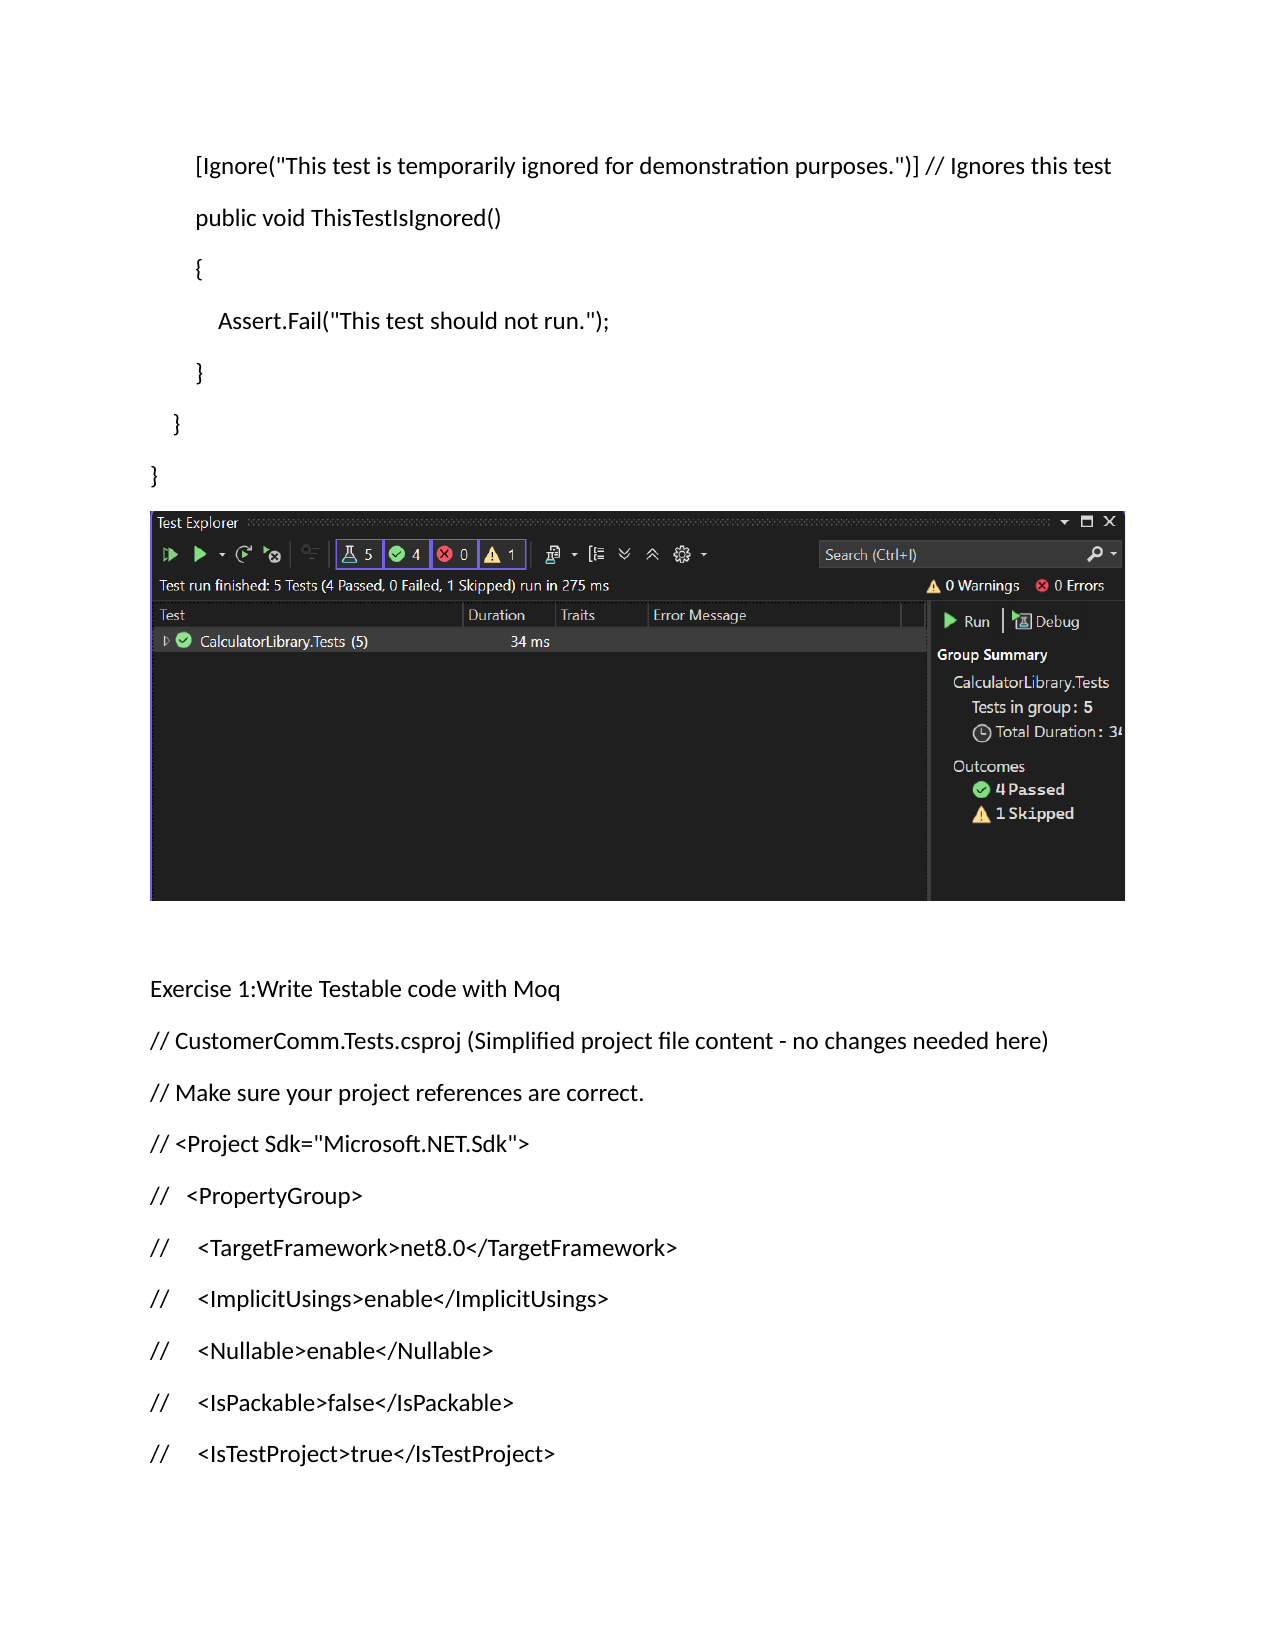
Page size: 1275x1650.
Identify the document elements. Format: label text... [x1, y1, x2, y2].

text } [150, 408, 1125, 439]
text // <ImplicitUsings>enable</ImplicitUsings> [150, 1283, 1125, 1314]
text } [150, 357, 1125, 387]
text // <Nullable>enable</Nullable> [150, 1335, 1125, 1366]
text // <TargetFramework>net8.0</TargetFramework> [150, 1232, 1125, 1262]
text Exercise 1:Write Testable code with Moq [150, 973, 1125, 1004]
text // <IsTestProject>true</IsTestProject> [150, 1438, 1125, 1469]
text // <PropertyGroup> [150, 1180, 1125, 1211]
text // <IsPackable>false</IsPackable> [150, 1387, 1125, 1417]
text { [150, 253, 1125, 284]
text public void ThisTestIsIgnored() [150, 202, 1125, 232]
text // CustomerComm.Tests.csproj (Simplified project file content - no changes needed here) [150, 1025, 1125, 1056]
text // <Project Sdk="Microsoft.NET.Sdk"> [150, 1128, 1125, 1159]
text [Ignore("This test is temporarily ignored for demonstration purposes.")] // Ignores this test [150, 150, 1125, 181]
text } [150, 460, 1125, 491]
text // Make sure your project references are correct. [150, 1077, 1125, 1107]
picture [150, 511, 1125, 901]
text Assert.Fail("This test should not run."); [150, 305, 1125, 336]
